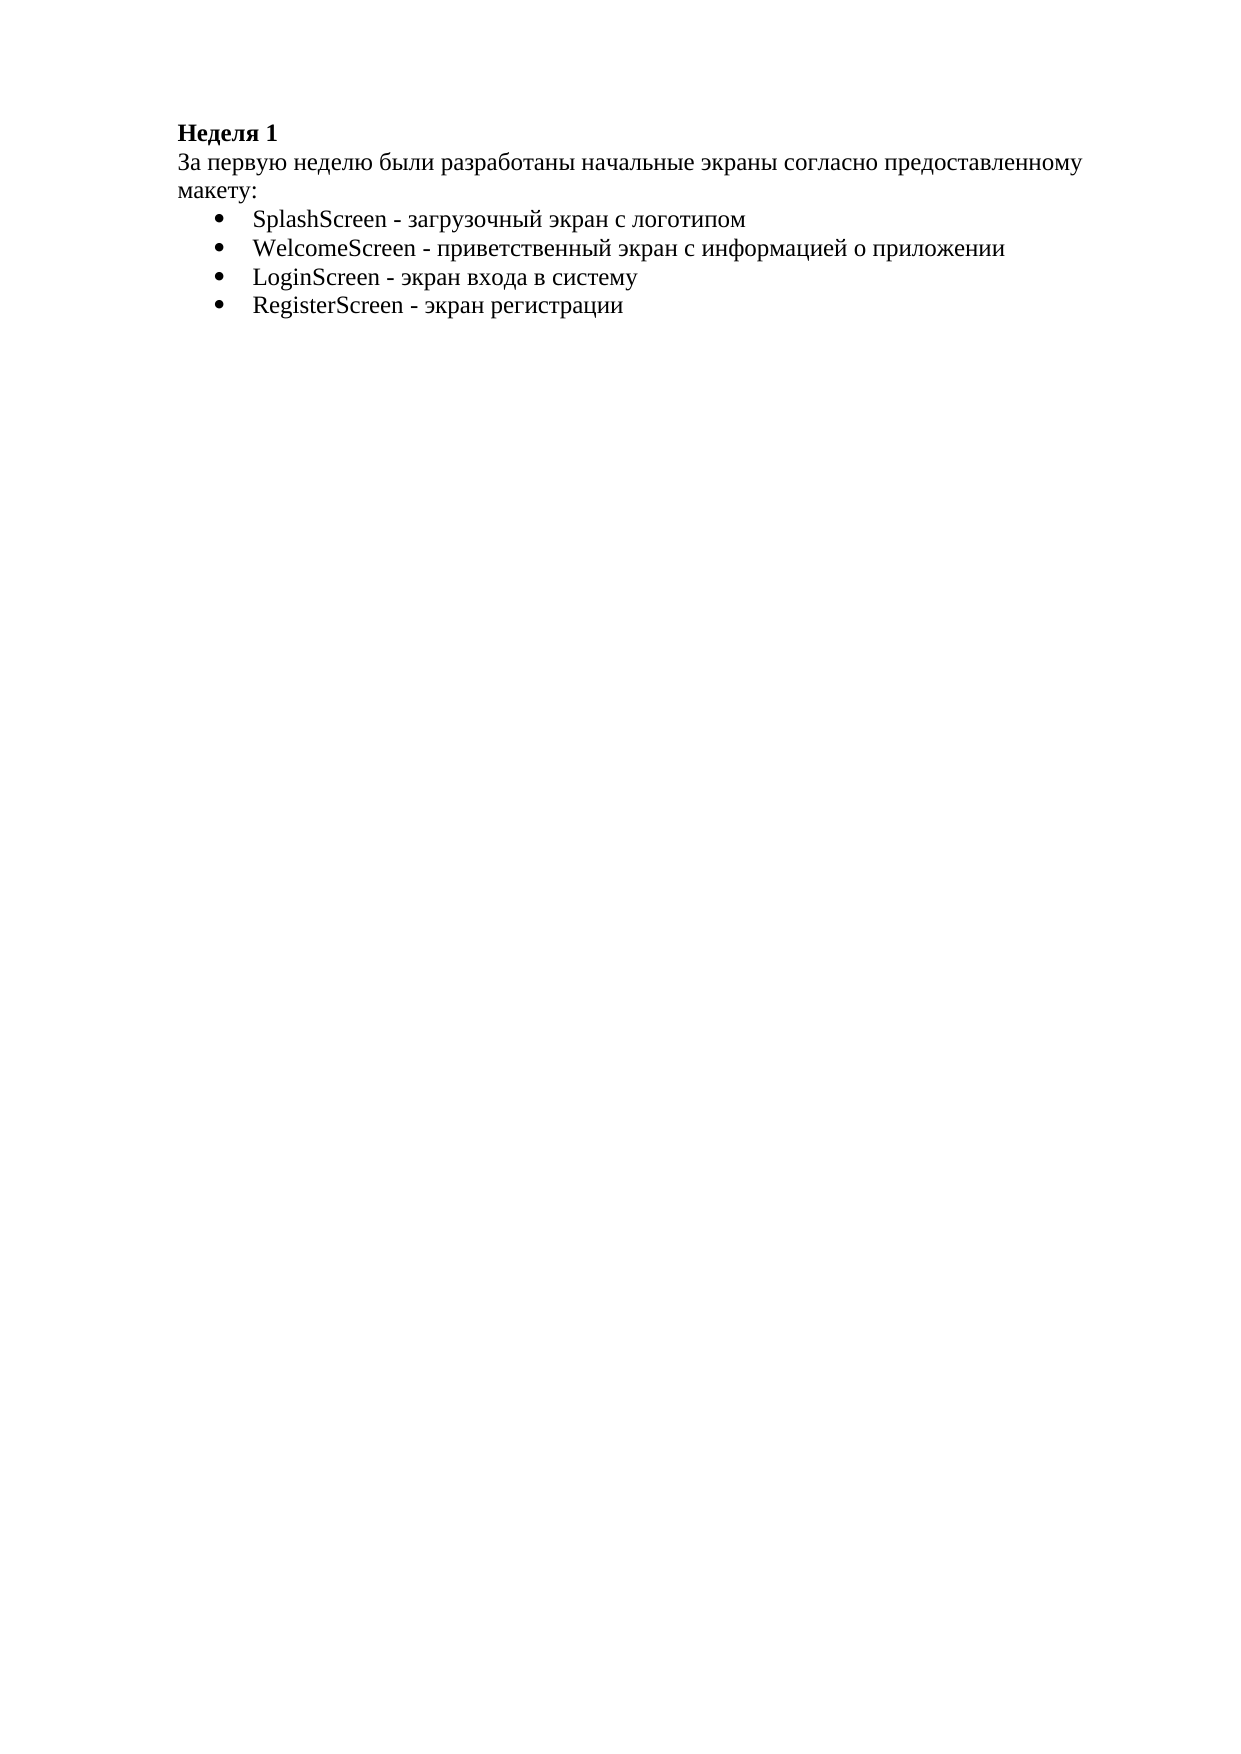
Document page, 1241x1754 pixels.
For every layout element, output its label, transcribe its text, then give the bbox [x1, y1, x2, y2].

text За первую неделю были разработаны начальные экраны согласно предоставленному макету: [177, 147, 1152, 204]
list SplashScreen - загрузочный экран с логотипом [215, 204, 1152, 233]
text Неделя 1 [177, 118, 1152, 147]
list WelcomeScreen - приветственный экран с информацией о приложении [215, 233, 1152, 262]
list LoginScreen - экран входа в систему [215, 262, 1152, 291]
list RegisterScreen - экран регистрации [215, 291, 1152, 319]
